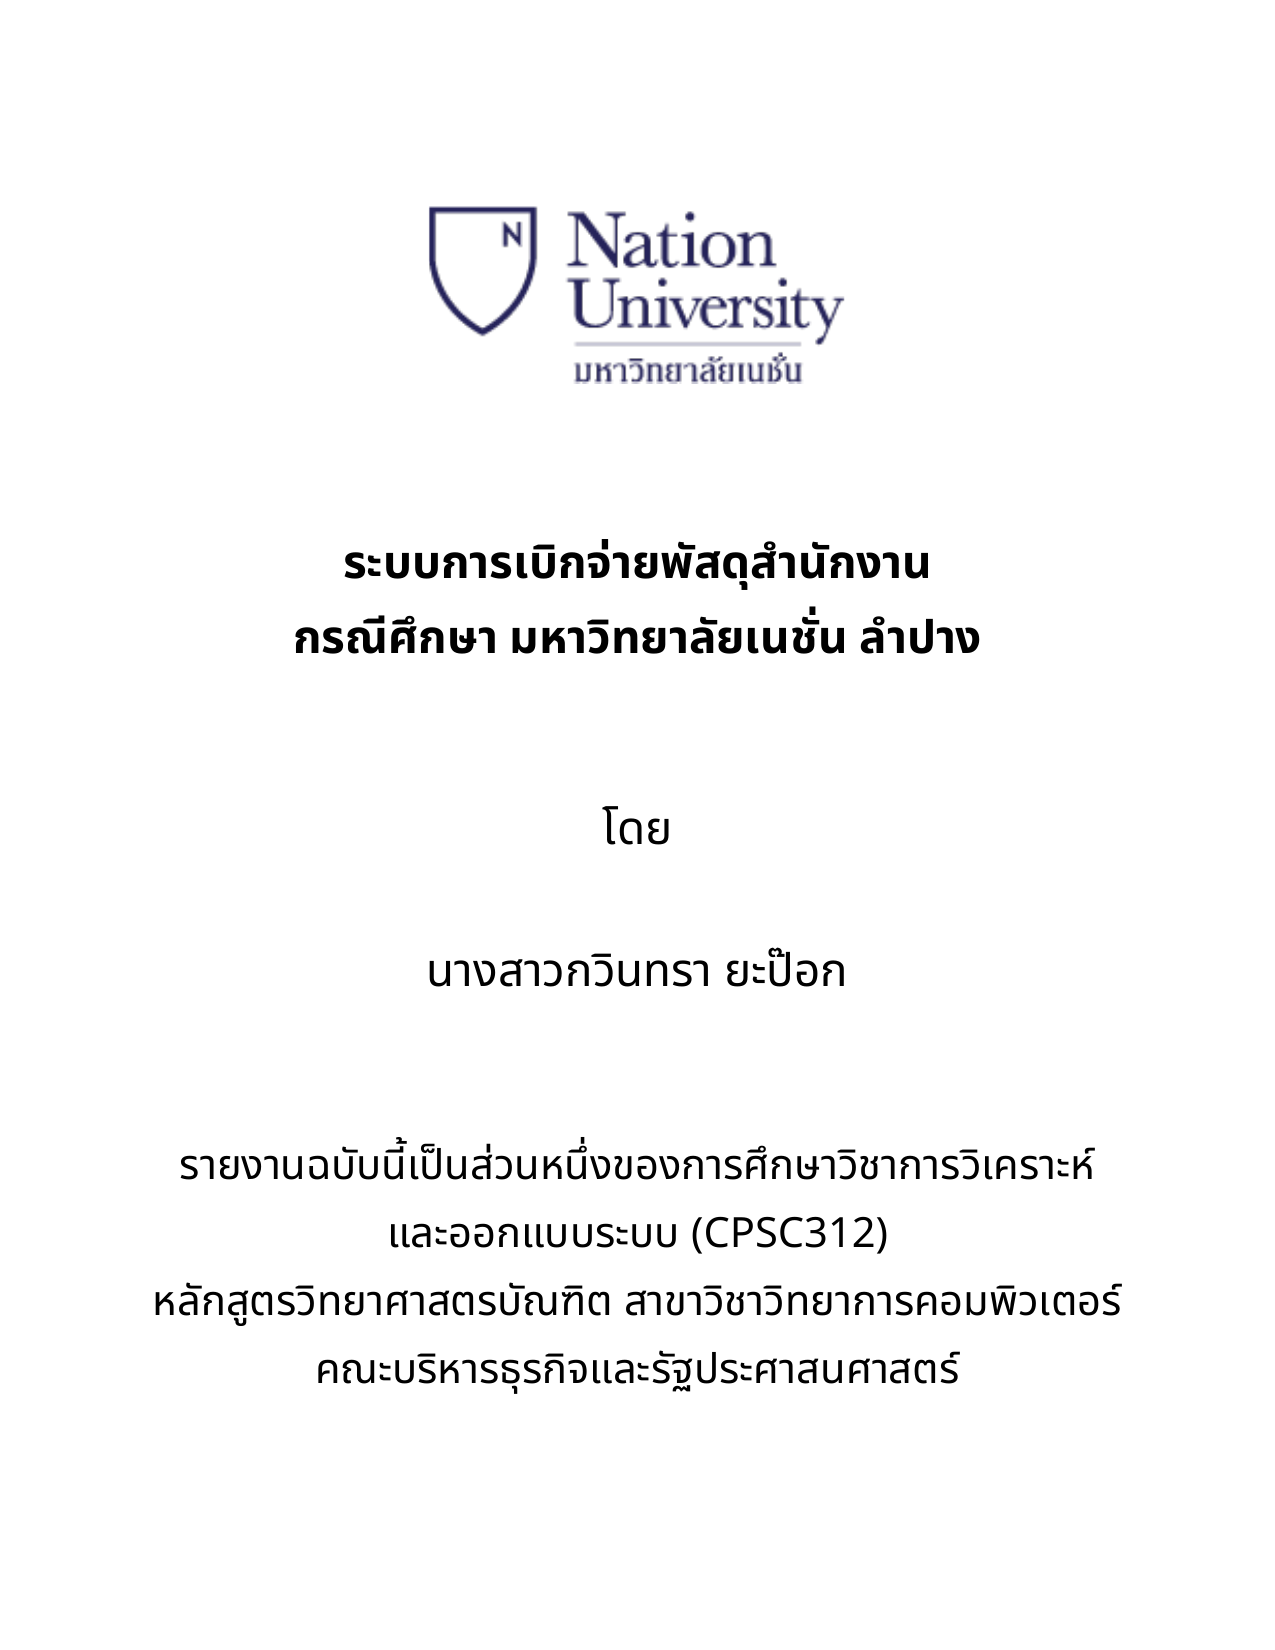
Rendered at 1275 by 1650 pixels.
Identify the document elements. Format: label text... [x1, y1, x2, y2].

text รายงานฉบับนี้เป็นส่วนหนึ่งของการศึกษาวิชาการวิเคราะห์และออกแบบระบบ (CPSC312) [150, 1135, 1125, 1266]
picture [428, 206, 847, 384]
text นางสาวกวินทรา ยะป๊อก [150, 938, 1125, 1007]
text หลักสูตรวิทยาศาสตรบัณฑิต สาขาวิชาวิทยาการคอมพิวเตอร์ [150, 1271, 1125, 1334]
text คณะบริหารธุรกิจและรัฐประศาสนศาสตร์ [150, 1339, 1125, 1402]
text โดย [150, 796, 1125, 865]
text กรณีศึกษา มหาวิทยาลัยเนชั่น ลำปาง [150, 604, 1125, 674]
text ระบบการเบิกจ่ายพัสดุสำนักงาน [150, 529, 1125, 599]
